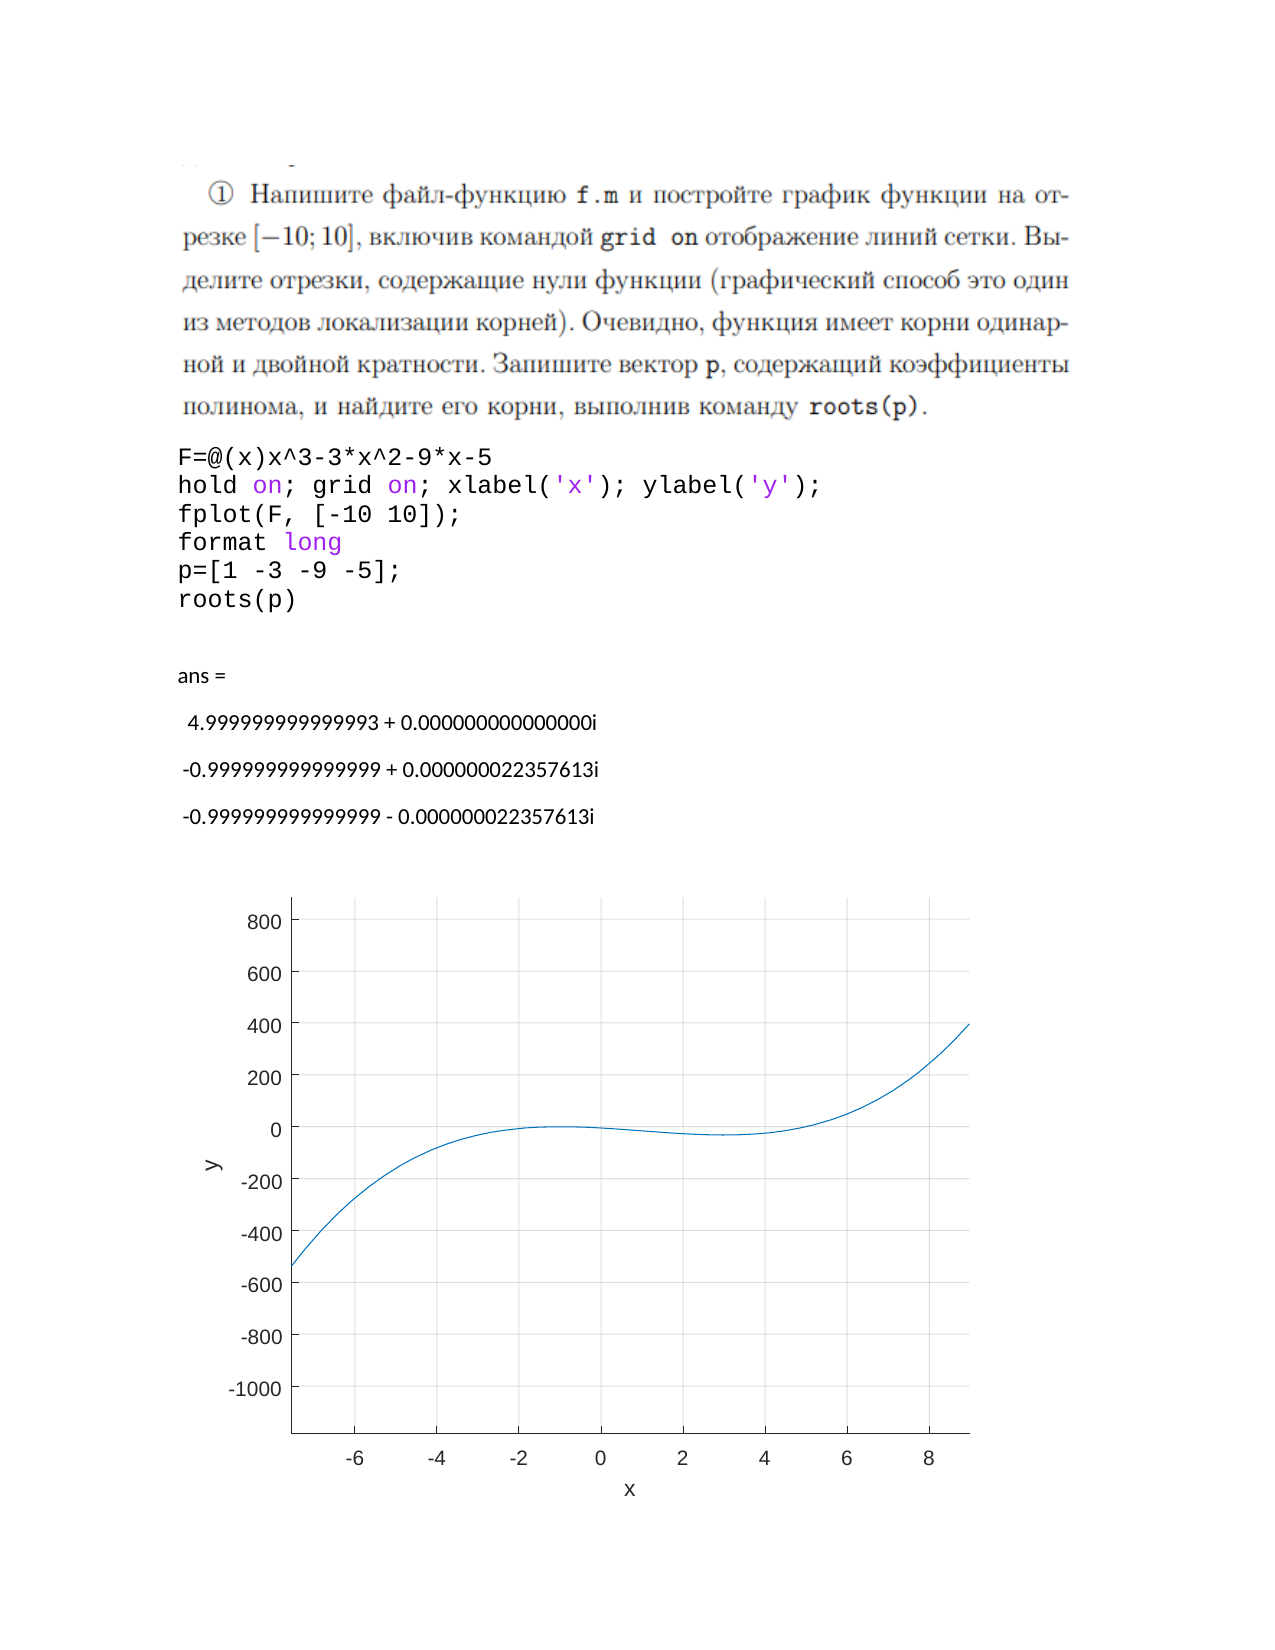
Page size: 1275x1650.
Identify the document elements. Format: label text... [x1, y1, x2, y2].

picture [177, 165, 1152, 426]
text fplot(F, [-10 10]); [177, 501, 1186, 530]
text -0.999999999999999 - 0.000000022357613i [177, 802, 1186, 830]
text -0.999999999999999 + 0.000000022357613i [177, 755, 1186, 783]
text p=[1 -3 -9 -5]; [177, 558, 1186, 586]
text 4.999999999999993 + 0.000000000000000i [177, 708, 1186, 737]
text roots(p) [177, 586, 1186, 615]
text ans = [177, 662, 1186, 690]
text F=@(x)x^3-3*x^2-9*x-5 [177, 445, 1186, 473]
text hold on; grid on; xlabel('x'); ylabel('y'); [177, 473, 1186, 501]
text format long [177, 530, 1186, 558]
